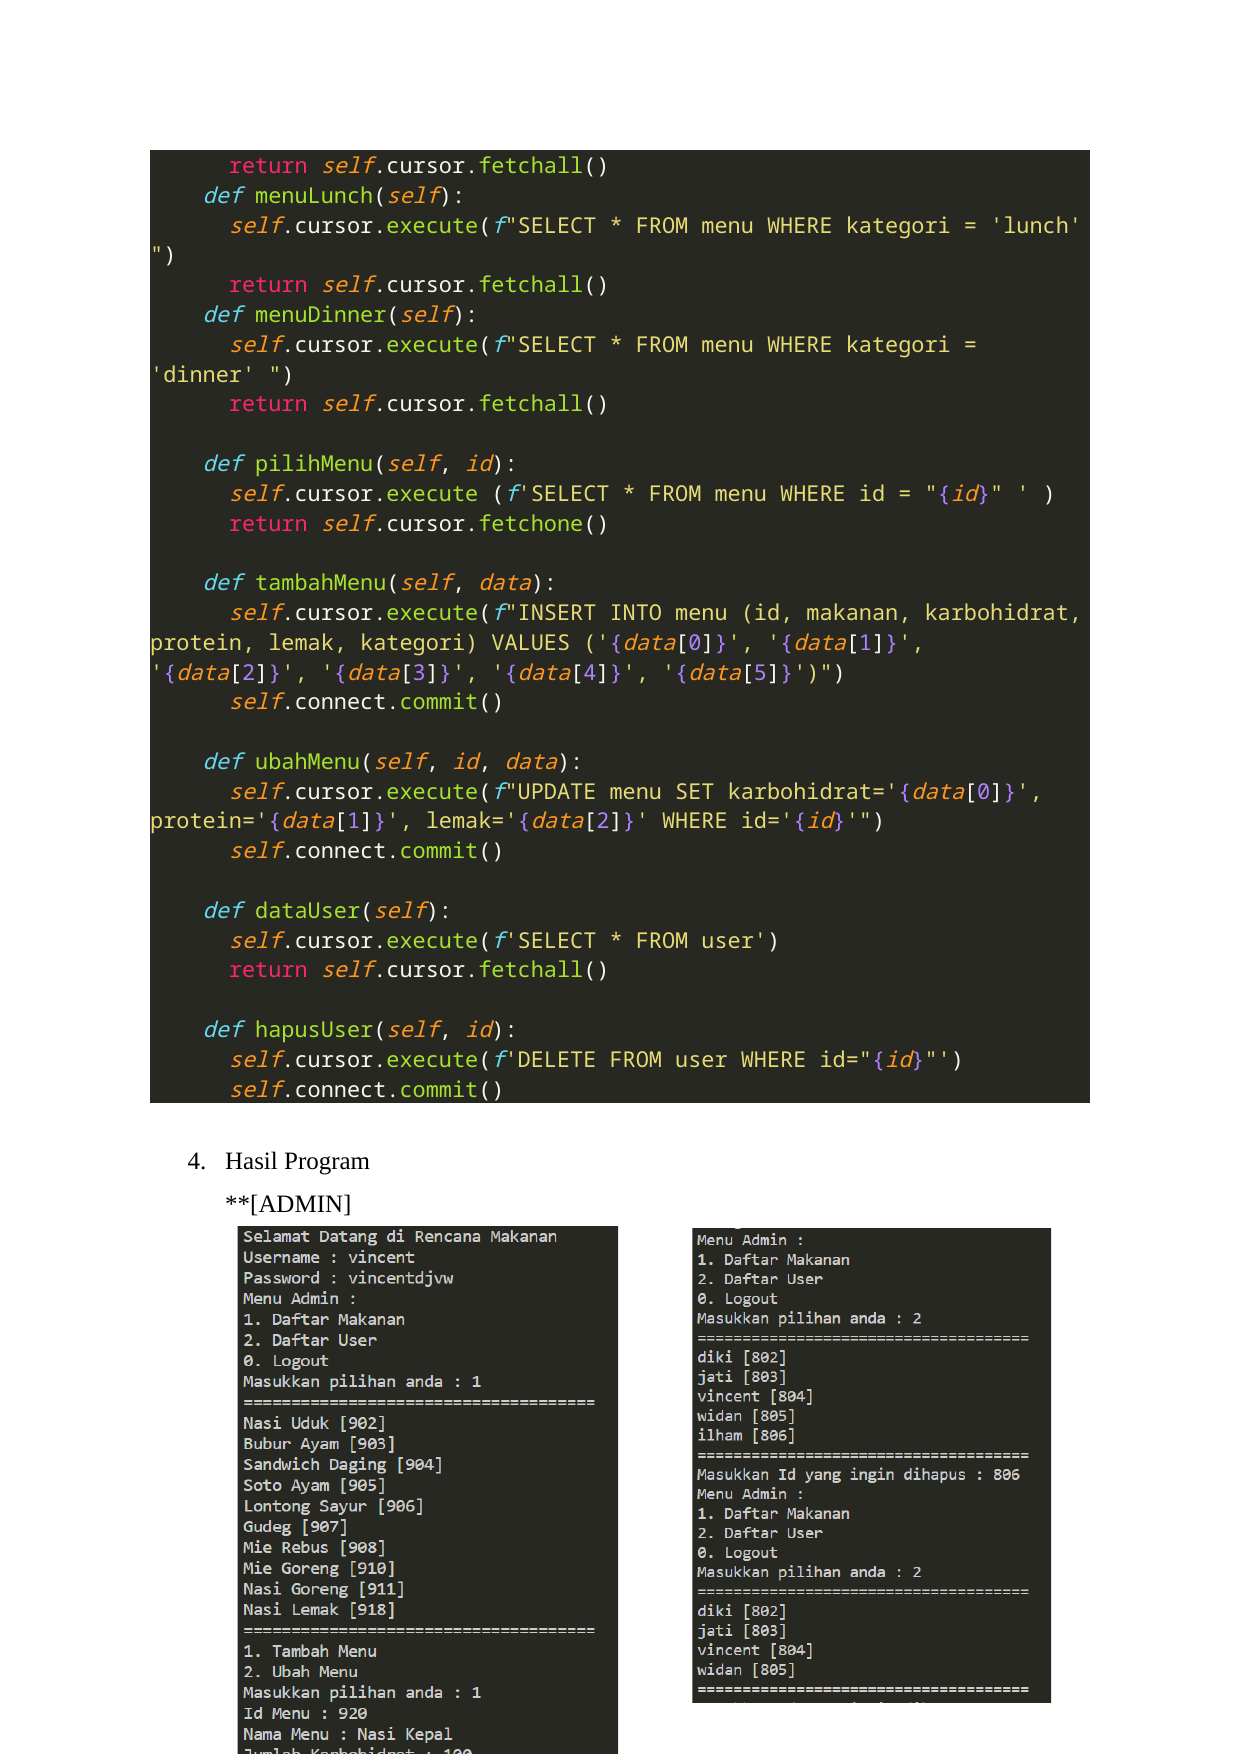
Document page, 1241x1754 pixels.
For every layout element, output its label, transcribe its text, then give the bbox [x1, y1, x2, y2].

text def dataUser(self): [150, 895, 1090, 924]
list Hasil Program [187, 1146, 1090, 1175]
text self.cursor.execute(f"INSERT INTO menu (id, makanan, karbohidrat, protein, lemak, kategori) VALUES ('{data[0]}', '{data[1]}', '{data[2]}', '{data[3]}', '{data[4]}', '{data[5]}')") [150, 597, 1090, 686]
text def tambahMenu(self, data): [150, 567, 1090, 597]
text return self.cursor.fetchall() [150, 269, 1090, 299]
text self.cursor.execute(f'DELETE FROM user WHERE id="{id}"') [150, 1044, 1090, 1073]
text def ubahMenu(self, id, data): [150, 746, 1090, 776]
text return self.cursor.fetchall() [150, 150, 1090, 180]
text self.connect.commit() [150, 835, 1090, 865]
text self.cursor.execute(f"SELECT * FROM menu WHERE kategori = 'dinner' ") [150, 329, 1090, 388]
picture [237, 1226, 619, 1754]
text self.cursor.execute(f"UPDATE menu SET karbohidrat='{data[0]}', protein='{data[1]}', lemak='{data[2]}' WHERE id='{id}'") [150, 776, 1090, 835]
text self.cursor.execute(f'SELECT * FROM user') [150, 924, 1090, 954]
text self.cursor.execute (f'SELECT * FROM menu WHERE id = "{id}" ' ) [150, 478, 1090, 507]
text return self.cursor.fetchone() [150, 507, 1090, 537]
text def pilihMenu(self, id): [150, 448, 1090, 478]
text def hapusUser(self, id): [150, 1014, 1090, 1044]
list **[ADMIN] [225, 1189, 1090, 1218]
text return self.cursor.fetchall() [150, 954, 1090, 984]
text self.connect.commit() [150, 1073, 1090, 1103]
text return self.cursor.fetchall() [150, 388, 1090, 418]
text self.connect.commit() [150, 686, 1090, 716]
picture [692, 1228, 1052, 1703]
text self.cursor.execute(f"SELECT * FROM menu WHERE kategori = 'lunch' ") [150, 209, 1090, 269]
text def menuLunch(self): [150, 180, 1090, 209]
text def menuDinner(self): [150, 299, 1090, 329]
